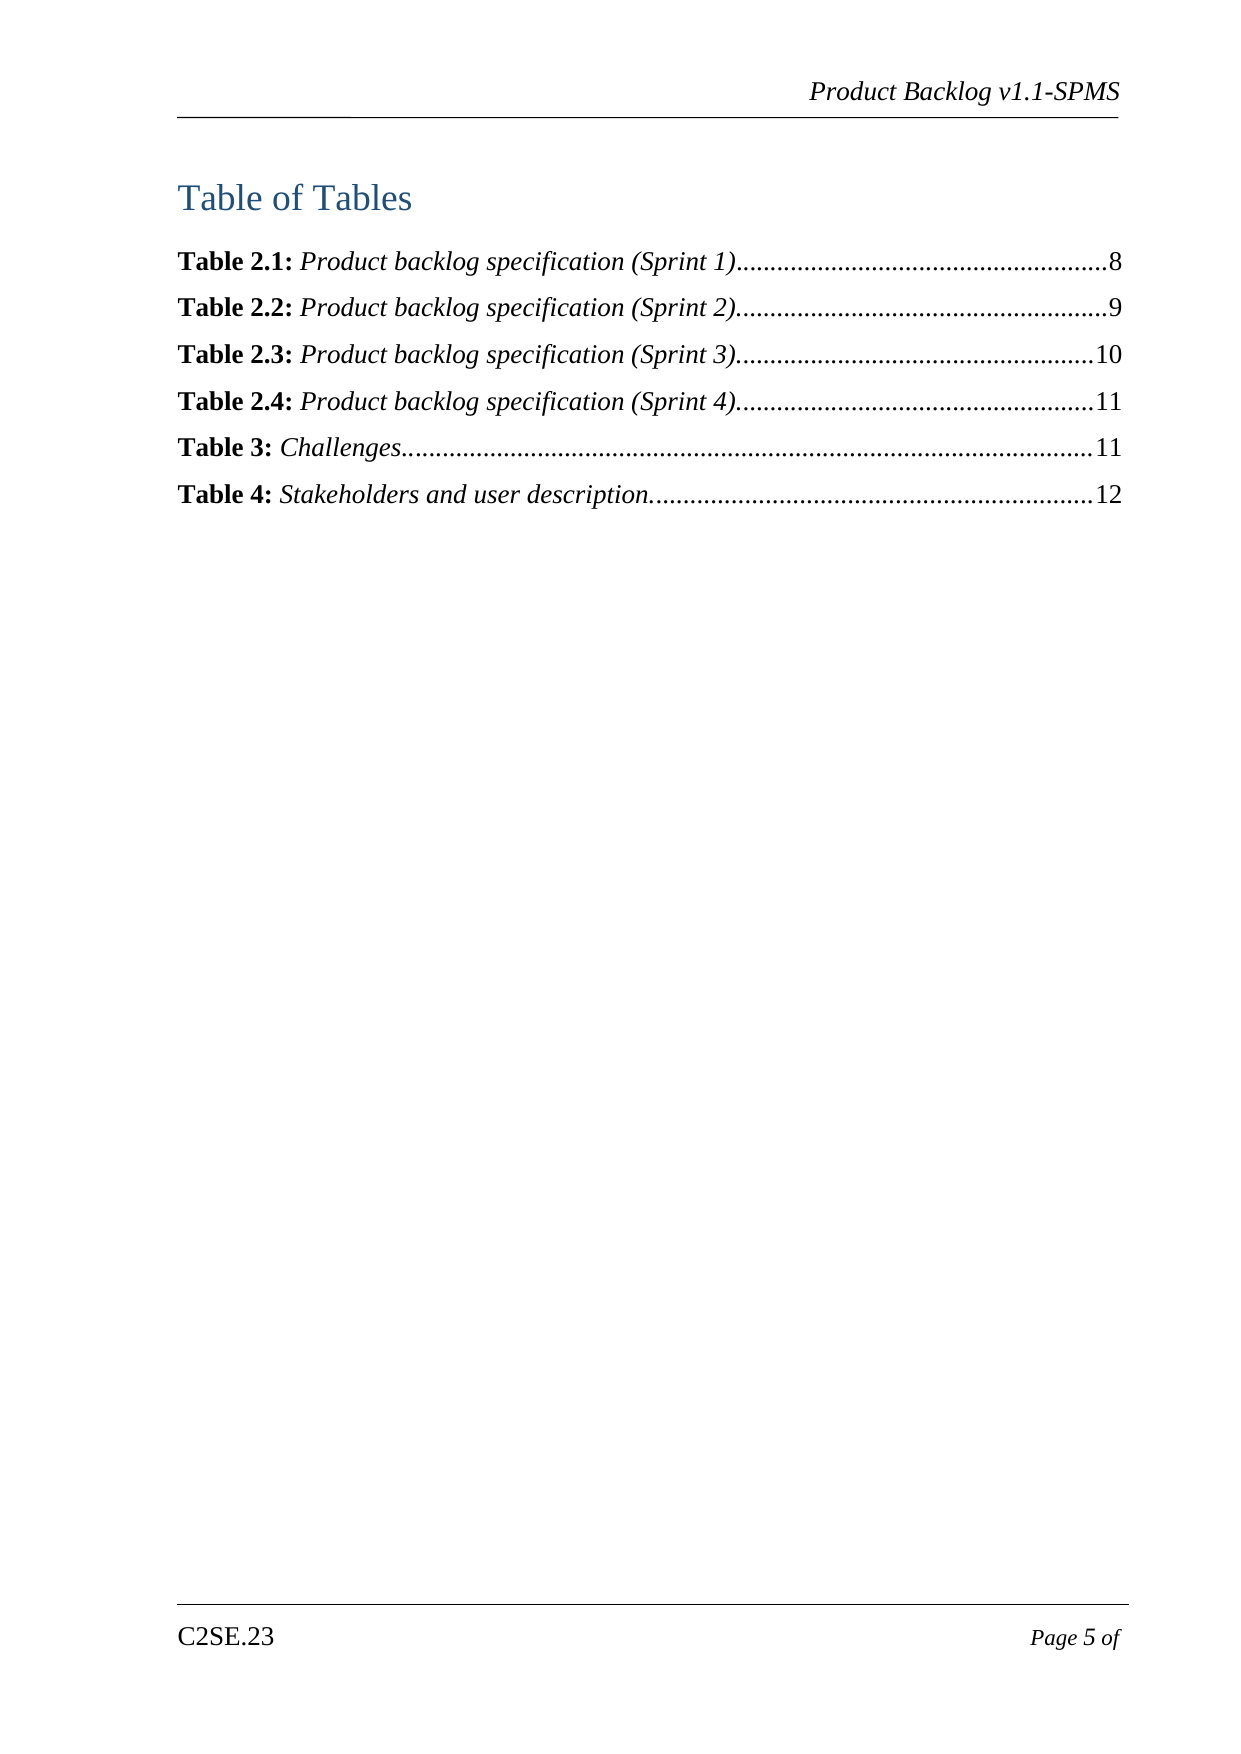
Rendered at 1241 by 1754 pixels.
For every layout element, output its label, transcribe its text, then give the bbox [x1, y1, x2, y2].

text Table 2.2: Product backlog specification (Sprint 2). 9 [177, 291, 1122, 322]
text Table 2.1: Product backlog specification (Sprint 1) 8 [177, 245, 1122, 276]
text Table 3: Challenges.. 11 [177, 431, 1122, 462]
subtitle Table of Tables [177, 176, 1122, 219]
text Table 2.4: Product backlog specification (Sprint 4). 11 [177, 385, 1122, 416]
text Table 2.3: Product backlog specification (Sprint 3). 10 [177, 338, 1122, 369]
text Table 4: Stakeholders and user description. 12 [177, 478, 1122, 509]
